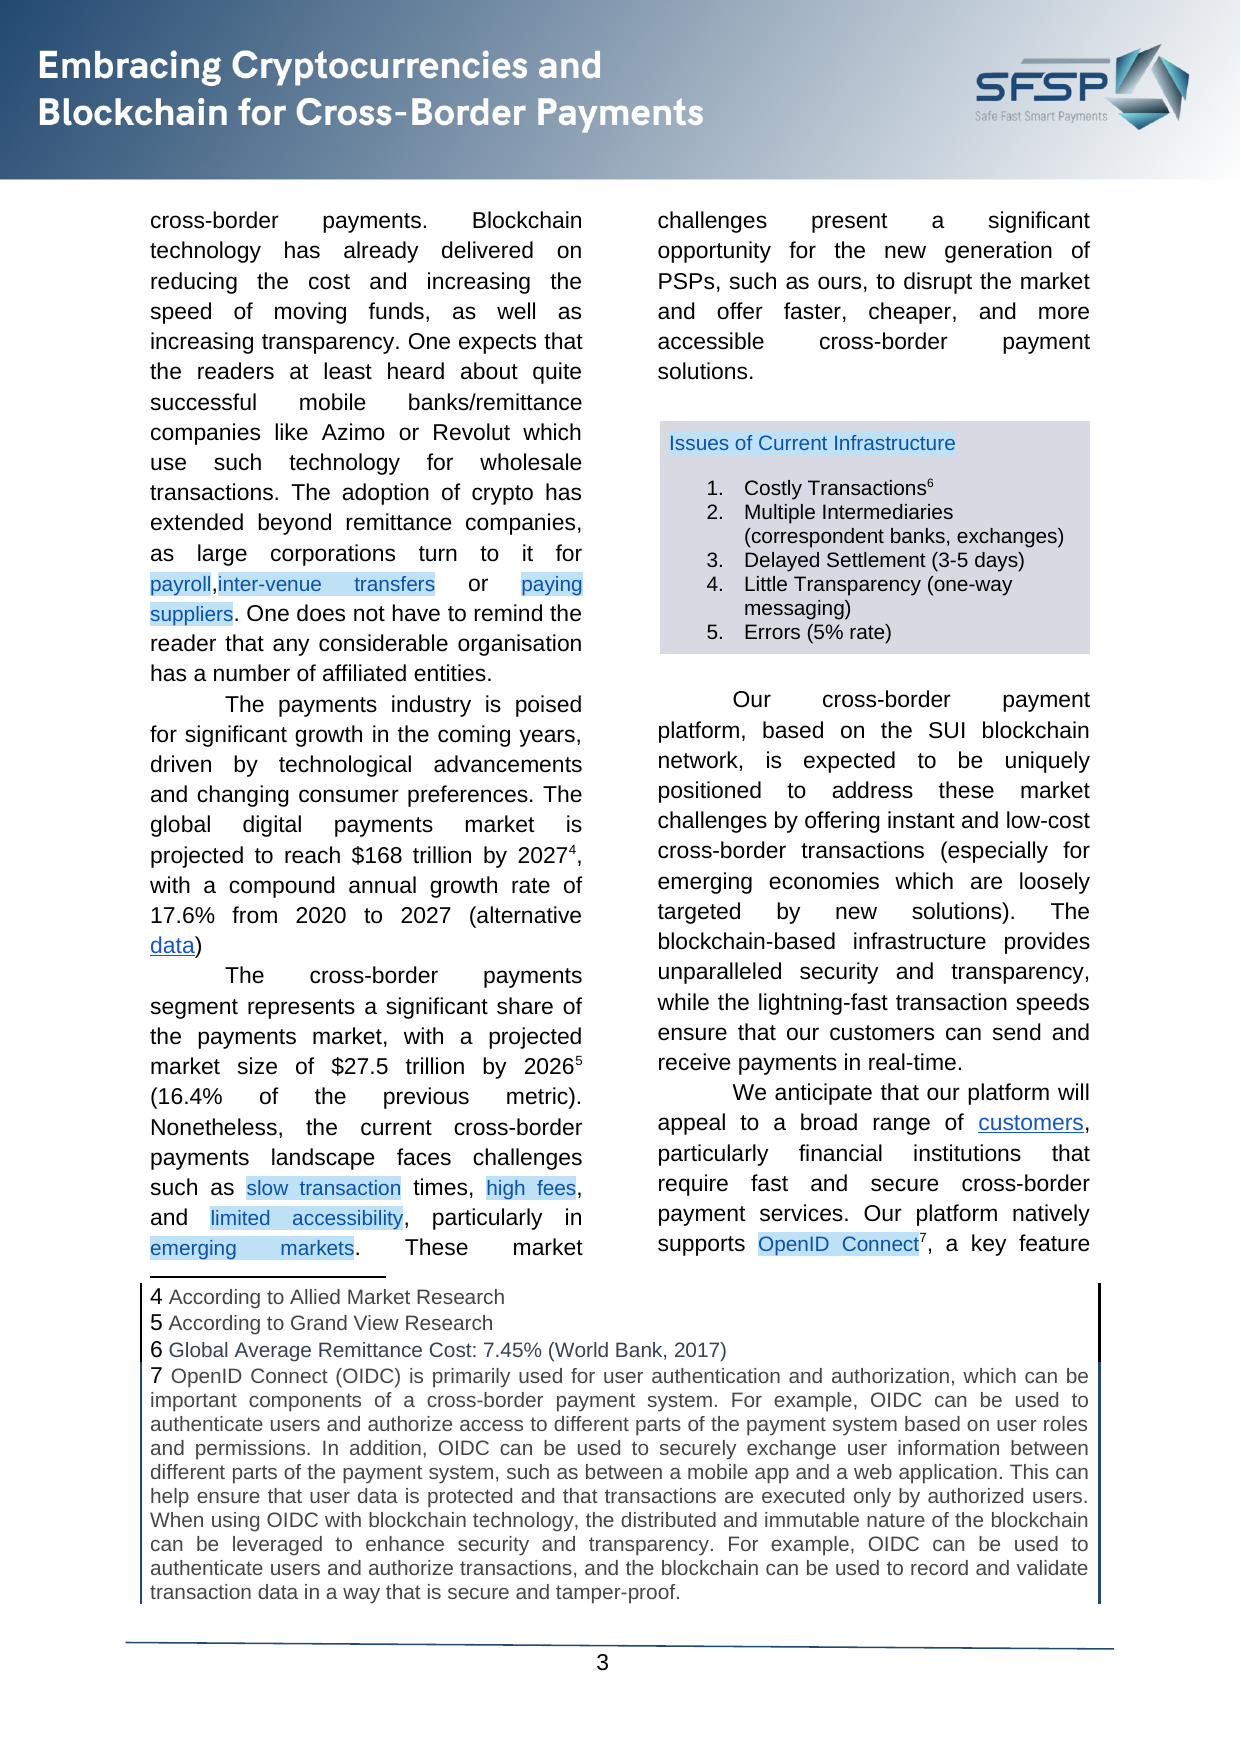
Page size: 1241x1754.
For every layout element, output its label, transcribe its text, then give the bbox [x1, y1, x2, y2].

text Our cross-border payment platform, based on the SUI blockchain network, is expected to be uniquely positioned to address these market challenges by offering instant and low-cost cross-border transactions (especially for emerging economies which are loosely targeted by new solutions). The blockchain-based infrastructure provides unparalleled security and transparency, while the lightning-fast transaction speeds ensure that our customers can send and receive payments in real-time. [657, 686, 1090, 1075]
table_header Costly Transactions Multiple Intermediaries (correspondent banks, exchanges) Delayed Settlement (3-5 days) Little Transparency (one-way messaging) Errors (5% rate) [660, 421, 1090, 654]
picture [0, 0, 1241, 180]
text The cross-border payments segment represents a significant share of the payments market, with a projected market size of $27.5 trillion by 2026 (16.4% of the previous metric). Nonetheless, the current cross-border payments landscape faces challenges such as times, , and , particularly in . These market challenges present a significant opportunity for the new generation of PSPs, such as ours, to disrupt the market and offer faster, cheaper, and more accessible cross-border payment solutions. [657, 207, 1090, 385]
text The cross-border payments segment represents a significant share of the payments market, with a projected market size of $27.5 trillion by 2026 (16.4% of the previous metric). Nonetheless, the current cross-border payments landscape faces challenges such as times, , and , particularly in . These market challenges present a significant opportunity for the new generation of PSPs, such as ours, to disrupt the market and offer faster, cheaper, and more accessible cross-border payment solutions. [150, 962, 582, 1261]
text The payments industry is poised for significant growth in the coming years, driven by technological advancements and changing consumer preferences. The global digital payments market is projected to reach $168 trillion by 2027, with a compound annual growth rate of 17.6% from 2020 to 2027 (alternative data) [150, 691, 582, 959]
